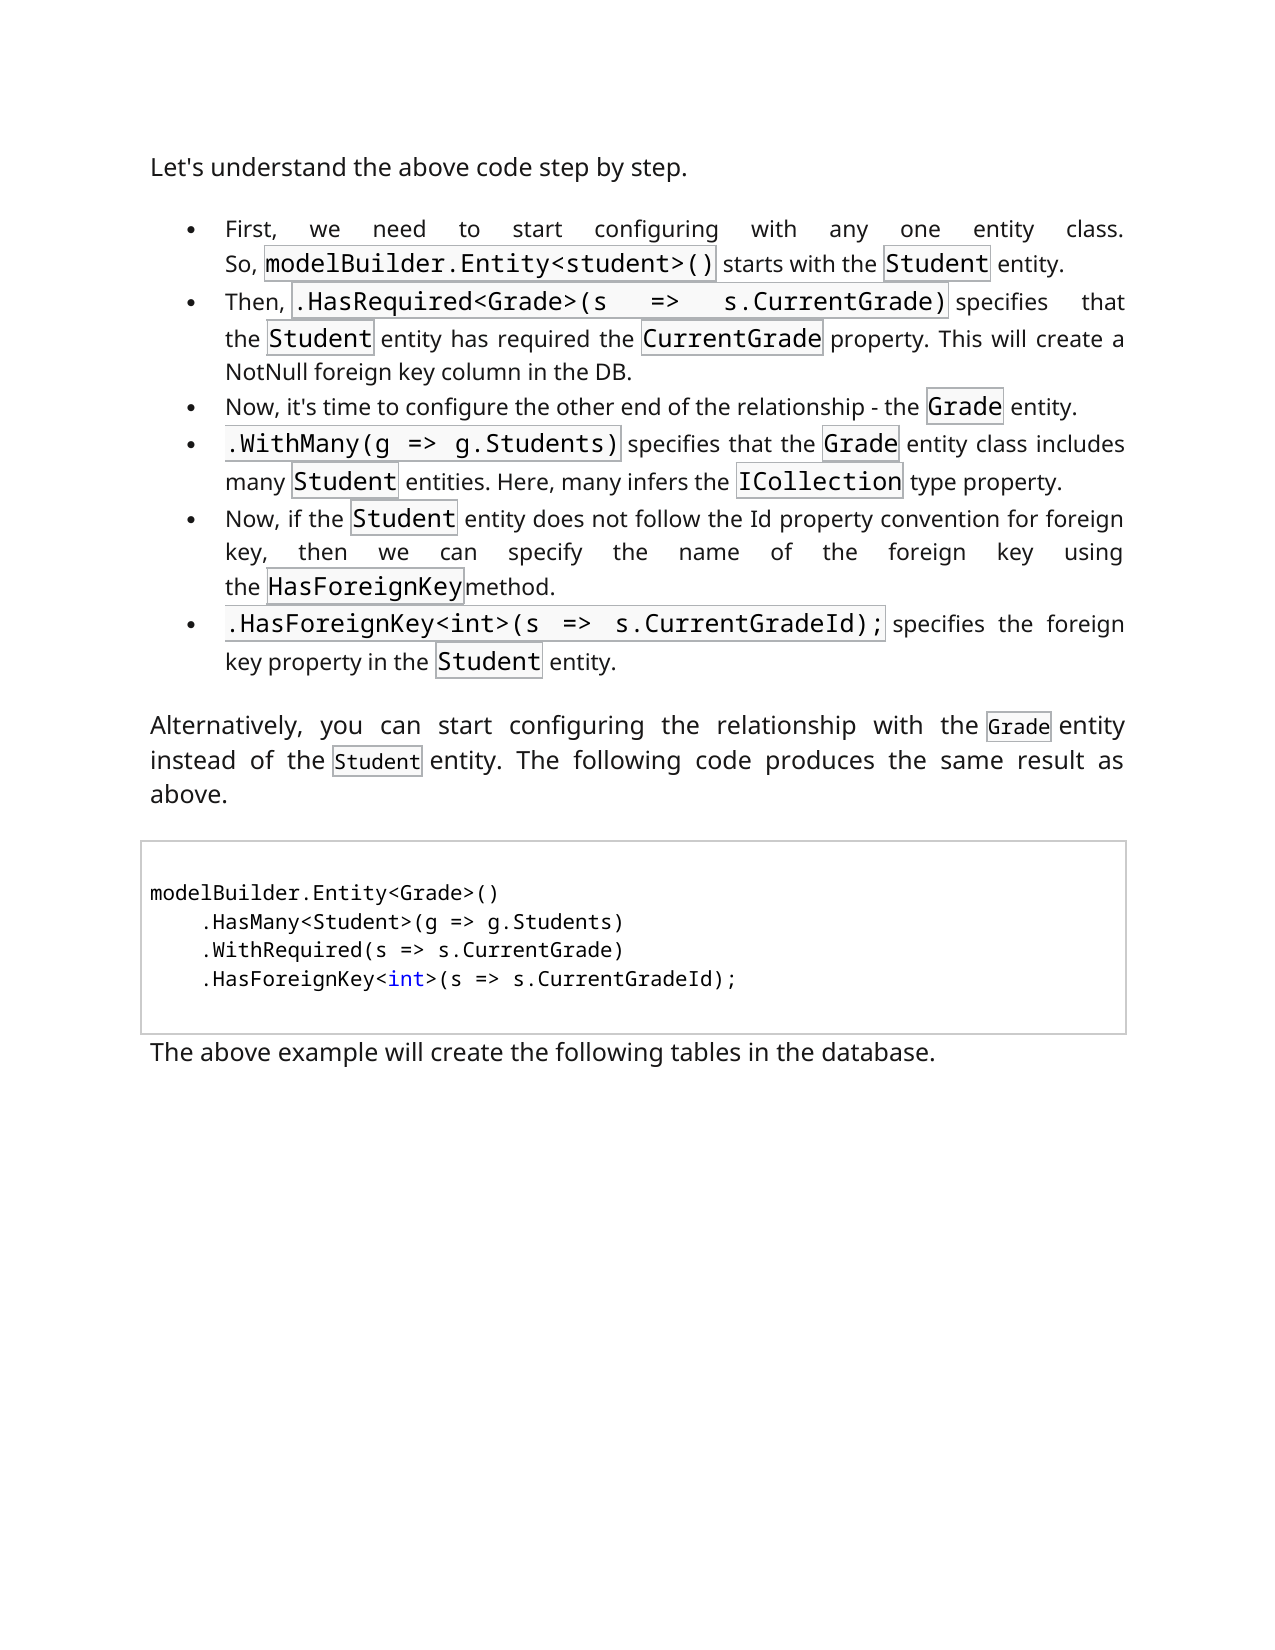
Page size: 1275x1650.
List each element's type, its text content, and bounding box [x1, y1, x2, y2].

list First, we need to start configuring with any one entity class. So, modelBuilder.Entity<student>() starts with the Student entity. [187, 213, 1125, 282]
list .WithMany(g => g.Students) specifies that the Grade entity class includes many Student entities. Here, many infers the ICollection type property. [187, 424, 621, 499]
text .HasForeignKey<int>(s => s.CurrentGradeId); [150, 964, 1125, 982]
text modelBuilder.Entity<Grade>() [150, 878, 1125, 907]
text Let's understand the above code step by step. [150, 150, 1125, 184]
text .HasMany<Student>(g => g.Students) [150, 907, 1125, 935]
list .HasForeignKey<int>(s => s.CurrentGradeId); specifies the foreign key property in the Student entity. [187, 604, 435, 679]
list .WithMany(g => g.Students) specifies that the Grade entity class includes many Student entities. Here, many infers the ICollection type property. [399, 424, 899, 499]
list Now, it's time to configure the other end of the relationship - the Grade entity. [187, 387, 926, 424]
list .WithMany(g => g.Students) specifies that the Grade entity class includes many Student entities. Here, many infers the ICollection type property. [900, 424, 1125, 499]
list Now, if the Student entity does not follow the Id property convention for foreign key, then we can specify the name of the foreign key using the HasForeignKeymethod. [187, 499, 1125, 604]
text Alternatively, you can start configuring the relationship with the Grade entity instead of the Student entity. The following code produces the same result as above. [150, 708, 1125, 811]
list .HasForeignKey<int>(s => s.CurrentGradeId); specifies the foreign key property in the Student entity. [543, 604, 1125, 679]
list Then, .HasRequired<Grade>(s => s.CurrentGrade) specifies that the Student entity has required the CurrentGrade property. This will create a NotNull foreign key column in the DB. [187, 282, 1125, 387]
text The above example will create the following tables in the database. [150, 1035, 1125, 1069]
text .WithRequired(s => s.CurrentGrade) [150, 935, 1125, 964]
